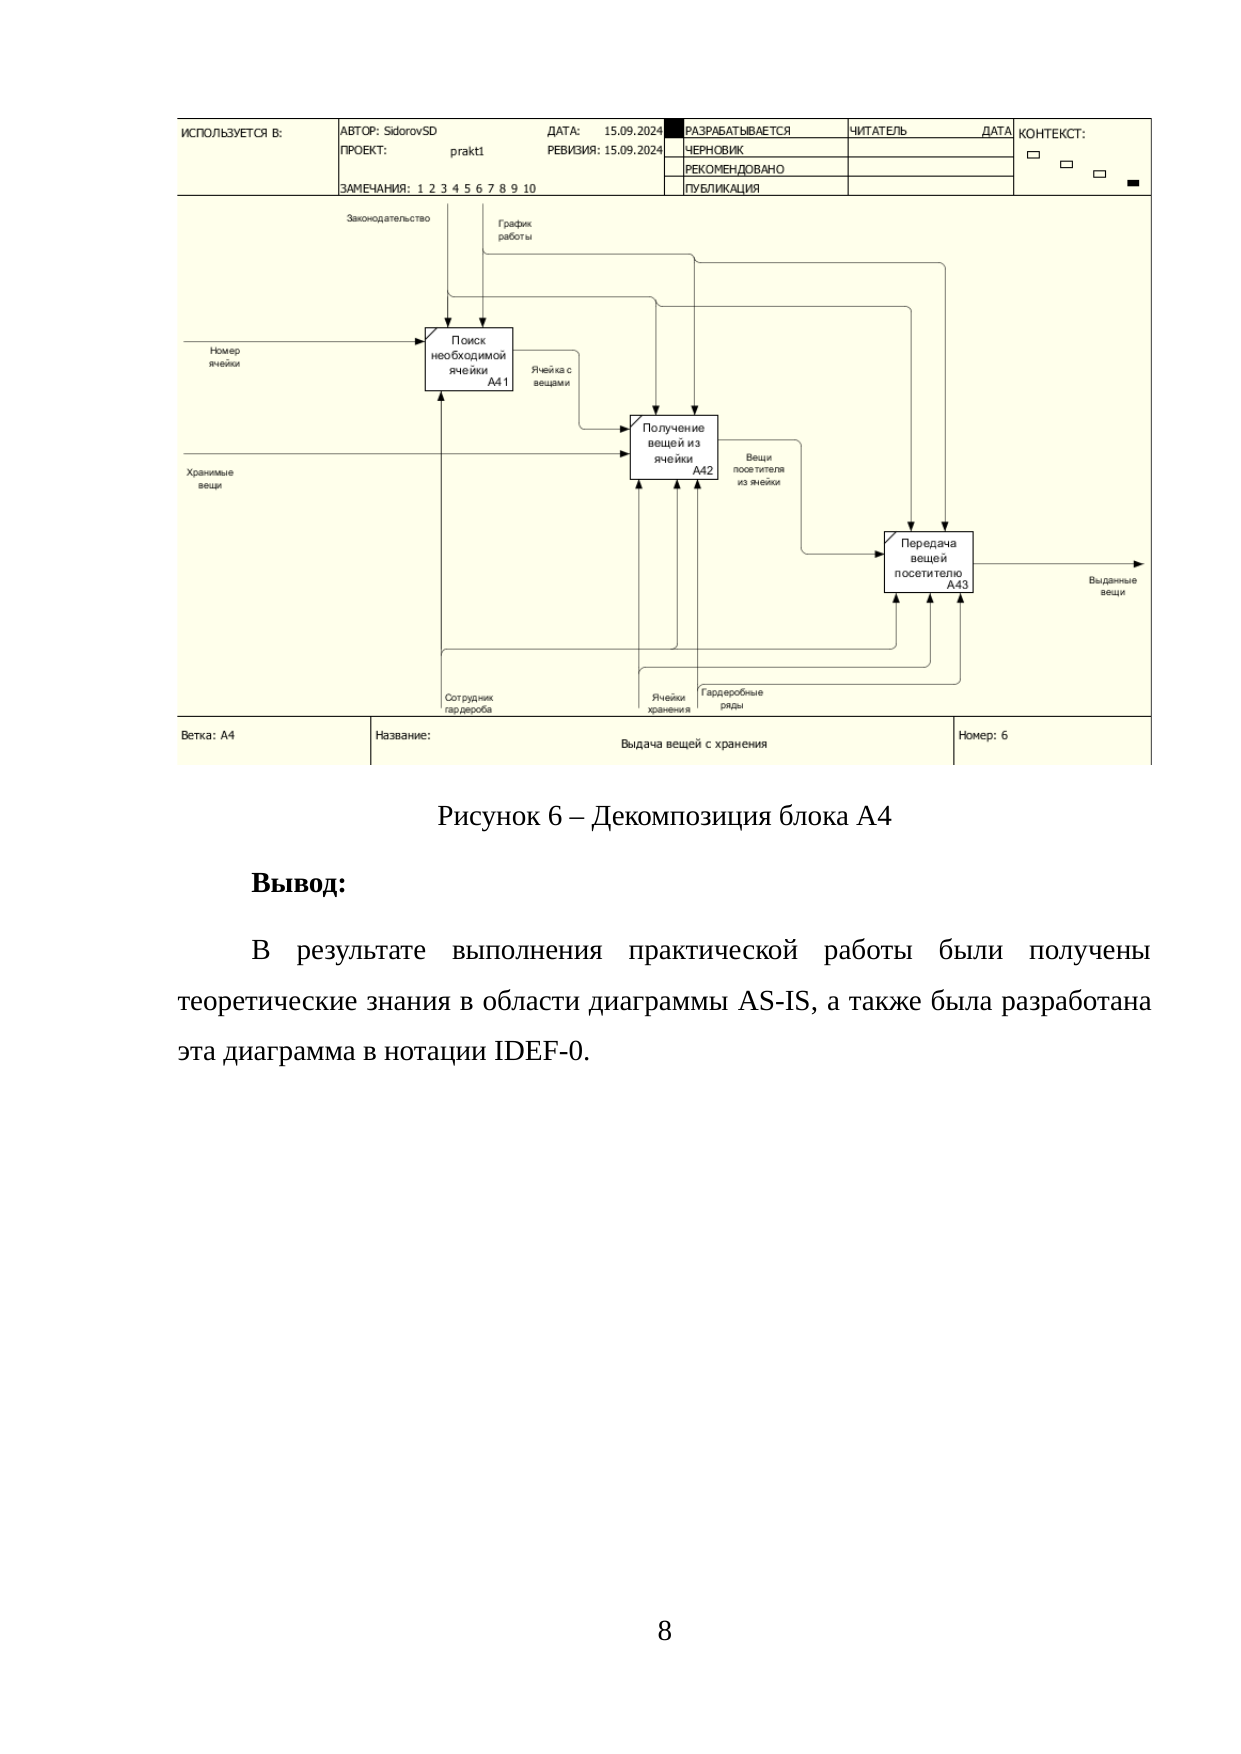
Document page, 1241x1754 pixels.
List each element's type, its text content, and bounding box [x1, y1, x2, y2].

picture [177, 118, 1152, 765]
text Вывод: [177, 865, 1152, 899]
text В результате выполнения практической работы были получены теоретические знания в области диаграммы AS-IS, а также была разработана эта диаграмма в нотации IDEF-0. [177, 932, 1152, 1067]
text Рисунок 6 – Декомпозиция блока А4 [177, 798, 1152, 832]
